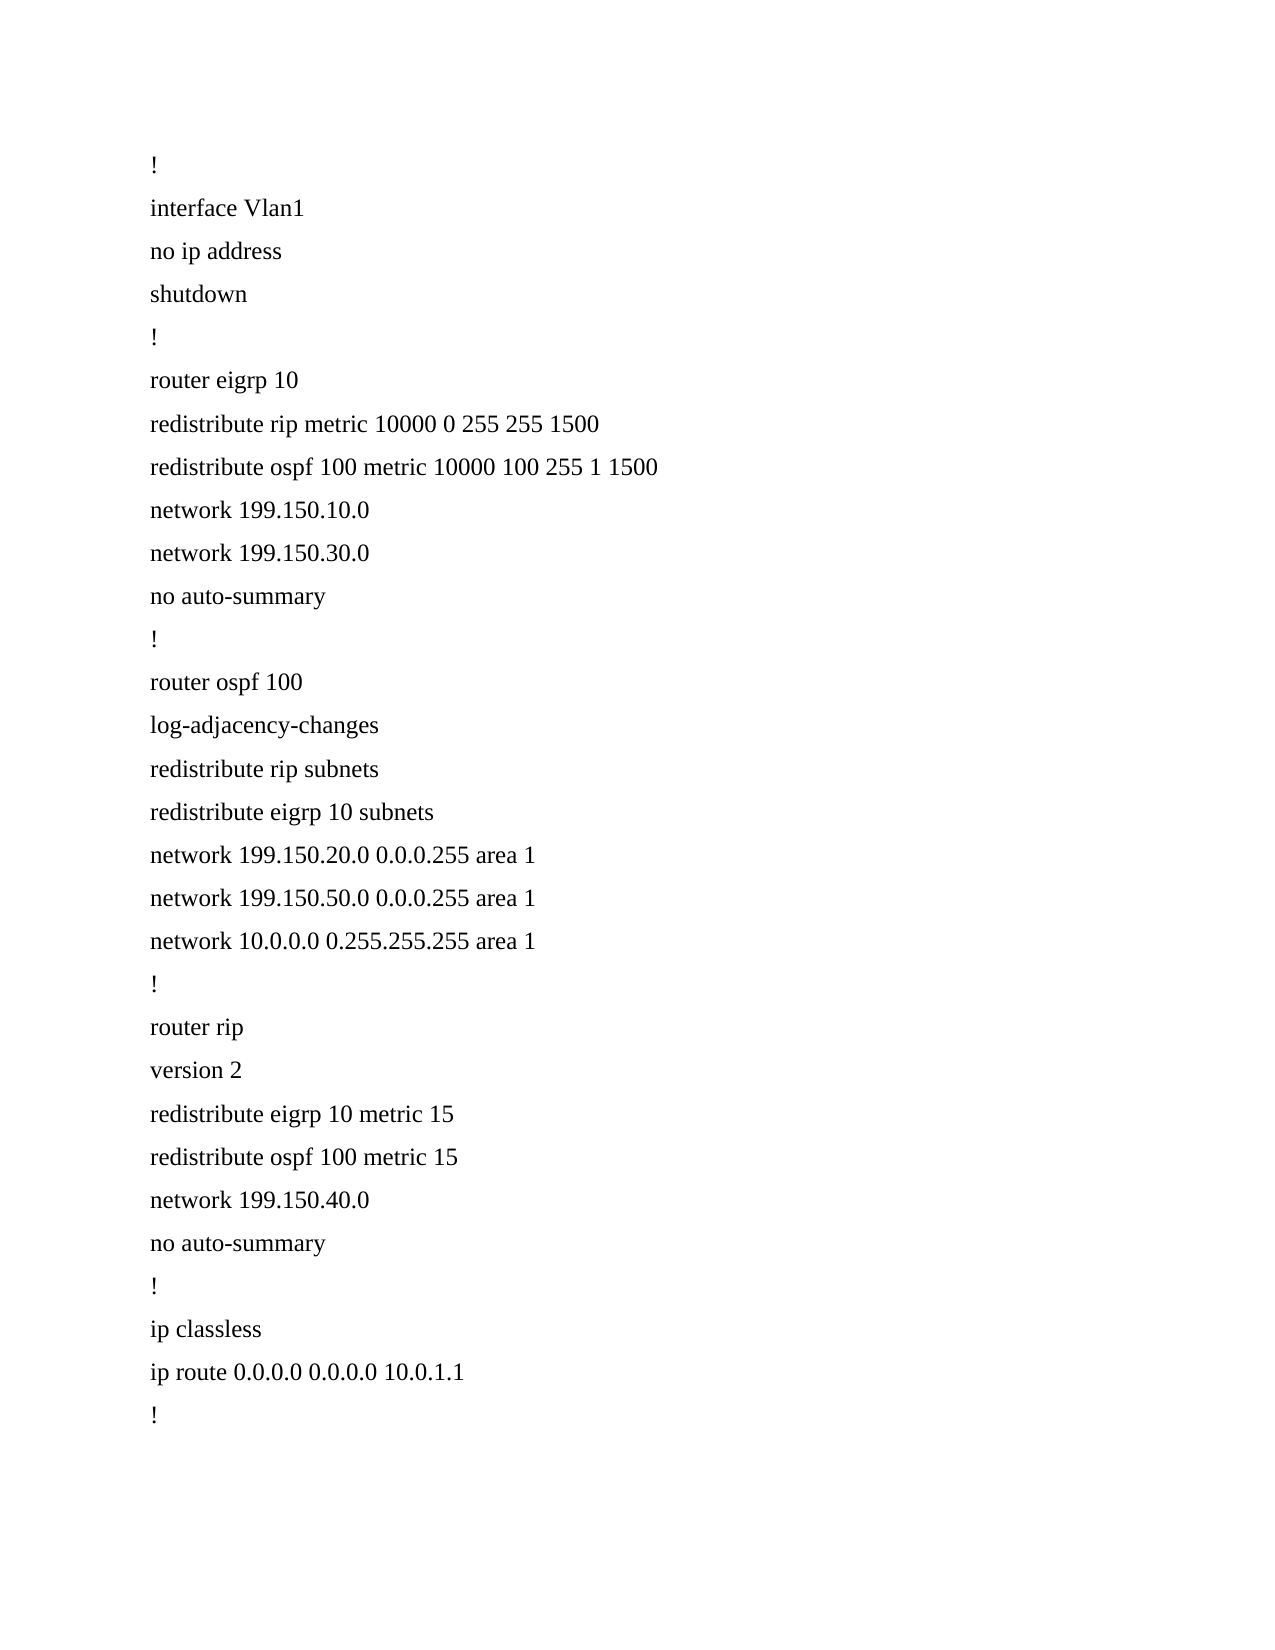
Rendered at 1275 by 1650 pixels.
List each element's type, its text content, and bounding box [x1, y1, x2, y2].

text router rip [150, 1012, 1125, 1041]
text redistribute rip metric 10000 0 255 255 1500 [150, 409, 1125, 437]
text redistribute eigrp 10 subnets [150, 797, 1125, 826]
text network 199.150.40.0 [150, 1185, 1125, 1214]
text redistribute ospf 100 metric 15 [150, 1142, 1125, 1171]
text ! [150, 624, 1125, 653]
text network 199.150.20.0 0.0.0.255 area 1 [150, 840, 1125, 869]
text redistribute ospf 100 metric 10000 100 255 1 1500 [150, 452, 1125, 481]
text router eigrp 10 [150, 366, 1125, 394]
text redistribute rip subnets [150, 754, 1125, 782]
text network 10.0.0.0 0.255.255.255 area 1 [150, 926, 1125, 955]
text network 199.150.50.0 0.0.0.255 area 1 [150, 883, 1125, 912]
text redistribute eigrp 10 metric 15 [150, 1099, 1125, 1127]
text no auto-summary [150, 581, 1125, 610]
text shutdown [150, 279, 1125, 308]
text ! [150, 969, 1125, 998]
text ! [150, 1271, 1125, 1300]
text ip route 0.0.0.0 0.0.0.0 10.0.1.1 [150, 1357, 1125, 1386]
text ! [150, 1401, 1125, 1429]
text ip classless [150, 1314, 1125, 1343]
text interface Vlan1 [150, 193, 1125, 222]
text network 199.150.30.0 [150, 538, 1125, 567]
text ! [150, 150, 1125, 179]
text version 2 [150, 1056, 1125, 1084]
text ! [150, 322, 1125, 351]
text router ospf 100 [150, 667, 1125, 696]
text no ip address [150, 236, 1125, 265]
text no auto-summary [150, 1228, 1125, 1257]
text network 199.150.10.0 [150, 495, 1125, 524]
text log-adjacency-changes [150, 711, 1125, 739]
